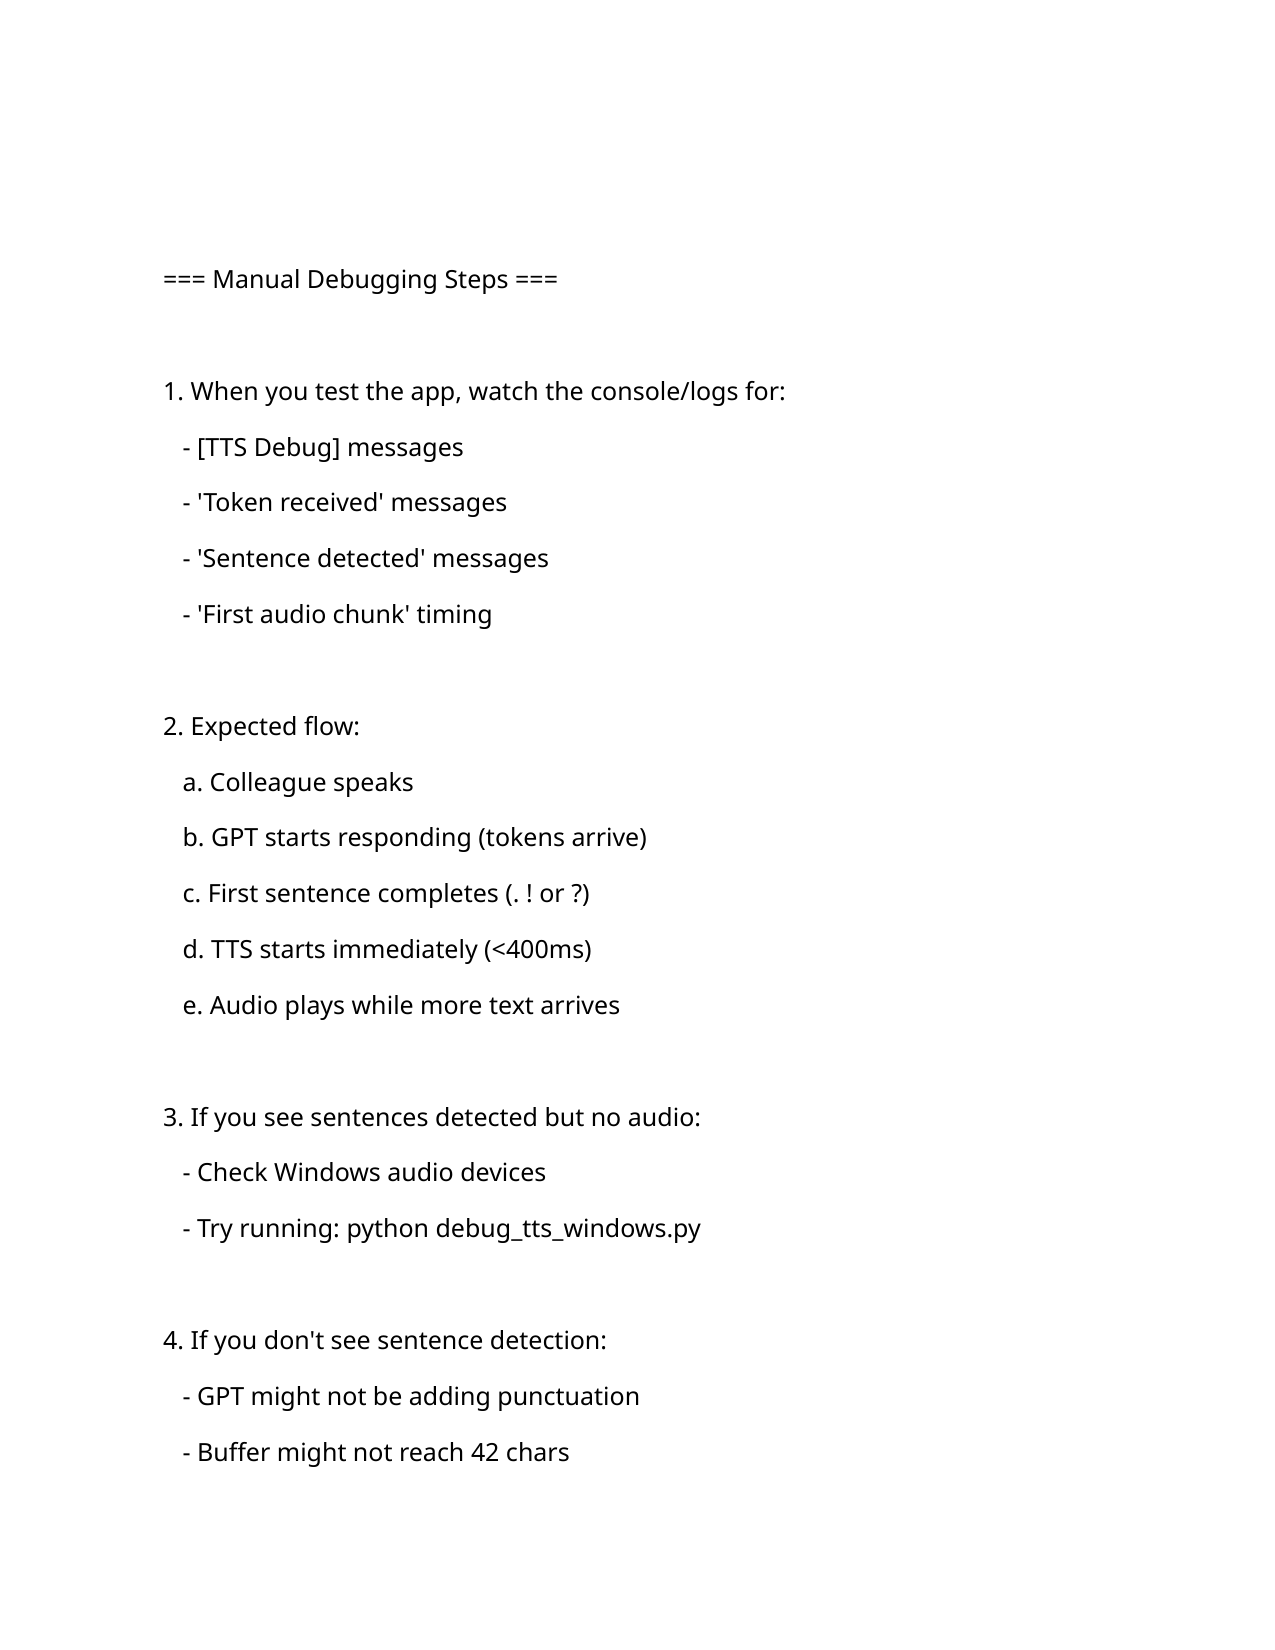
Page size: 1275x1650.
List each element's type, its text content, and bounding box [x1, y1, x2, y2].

text - [TTS Debug] messages [150, 429, 1125, 463]
text e. Audio plays while more text arrives [150, 987, 1125, 1022]
text d. TTS starts immediately (<400ms) [150, 932, 1125, 966]
text b. GPT starts responding (tokens arrive) [150, 820, 1125, 854]
text 1. When you test the app, watch the console/logs for: [150, 373, 1125, 407]
text === Manual Debugging Steps === [150, 262, 1125, 296]
text - GPT might not be adding punctuation [150, 1378, 1125, 1412]
text - 'First audio chunk' timing [150, 597, 1125, 631]
text a. Colleague speaks [150, 764, 1125, 798]
text c. First sentence completes (. ! or ?) [150, 876, 1125, 910]
text 2. Expected flow: [150, 708, 1125, 742]
text - Buffer might not reach 42 chars [150, 1434, 1125, 1468]
text - Check Windows audio devices [150, 1155, 1125, 1189]
text - 'Sentence detected' messages [150, 541, 1125, 575]
text 3. If you see sentences detected but no audio: [150, 1099, 1125, 1133]
text 4. If you don't see sentence detection: [150, 1322, 1125, 1357]
text - 'Token received' messages [150, 485, 1125, 519]
text - Try running: python debug_tts_windows.py [150, 1211, 1125, 1245]
